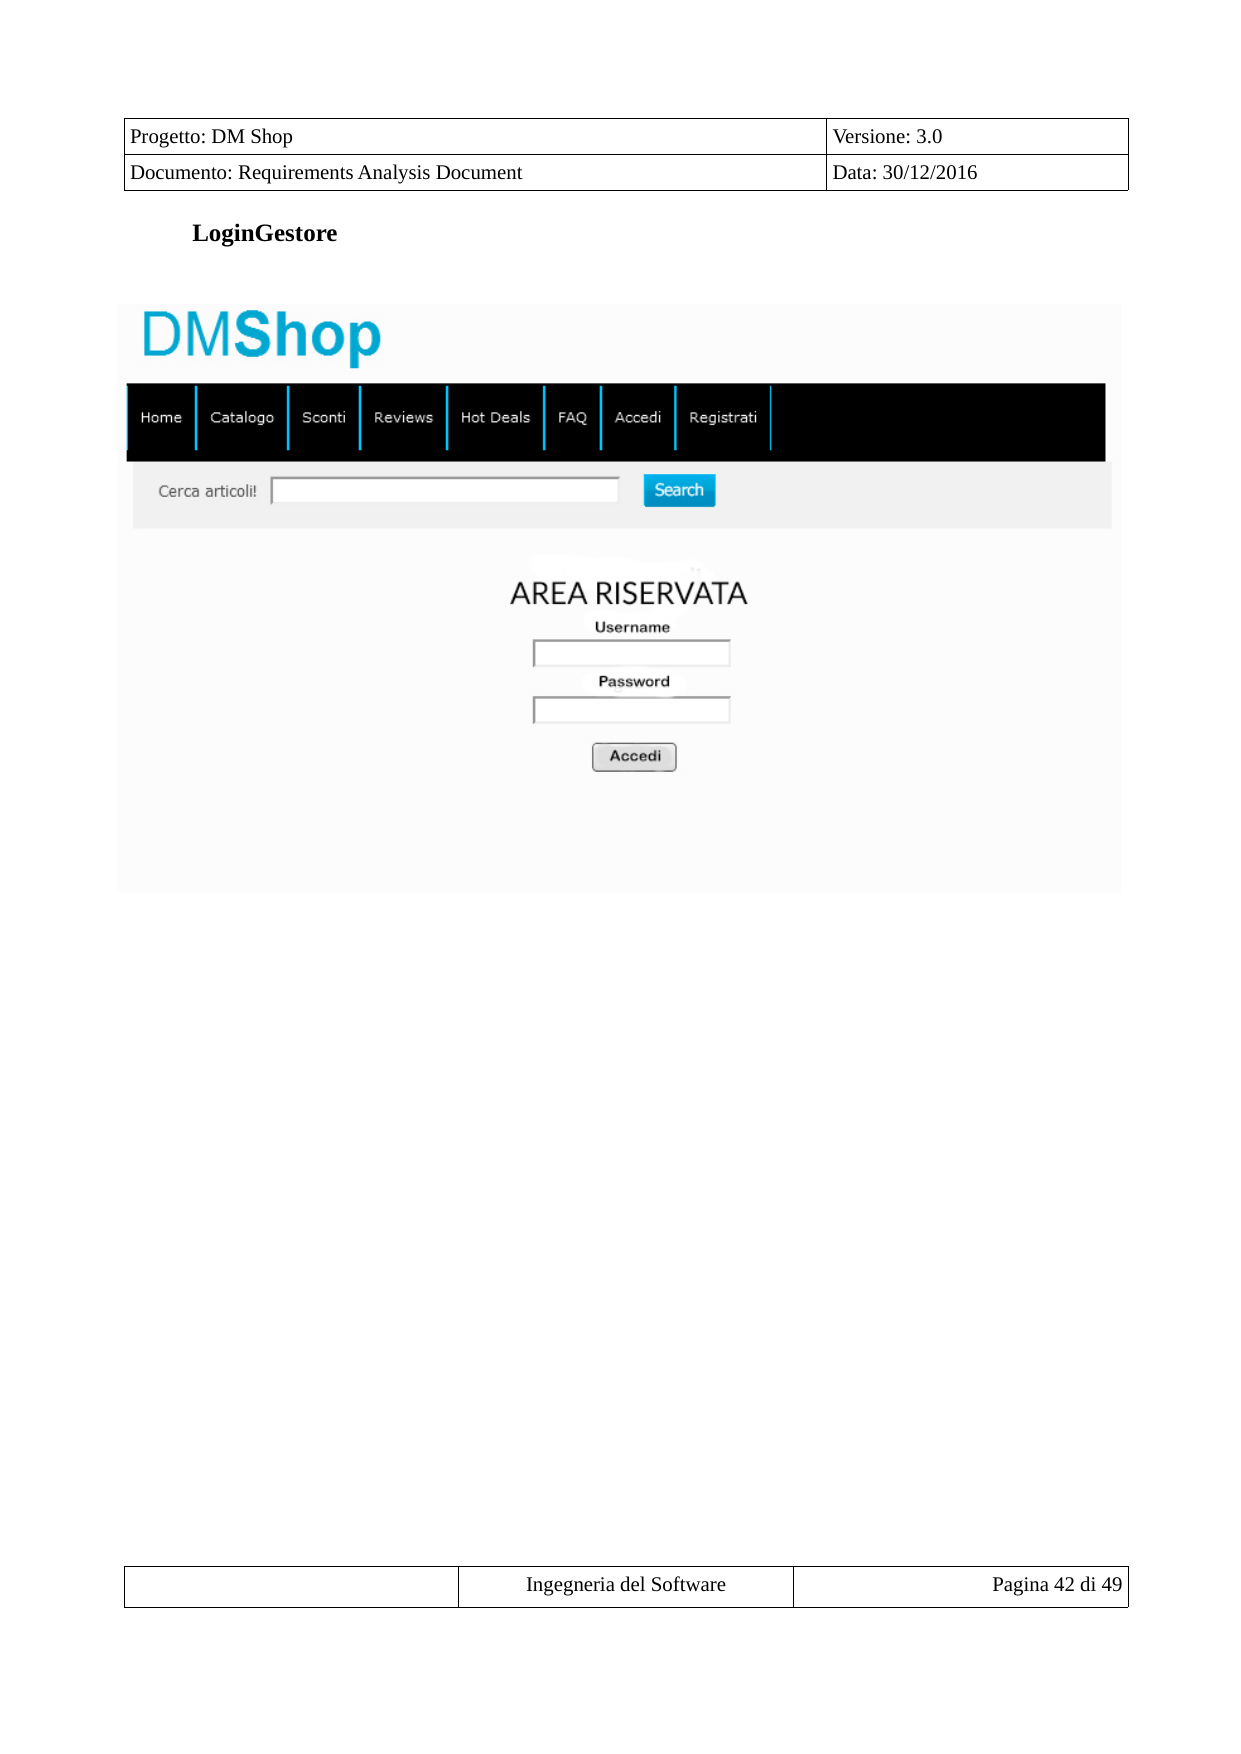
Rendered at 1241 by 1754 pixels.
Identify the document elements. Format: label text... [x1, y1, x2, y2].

list LoginGestore [118, 218, 1122, 247]
picture [118, 304, 1122, 893]
